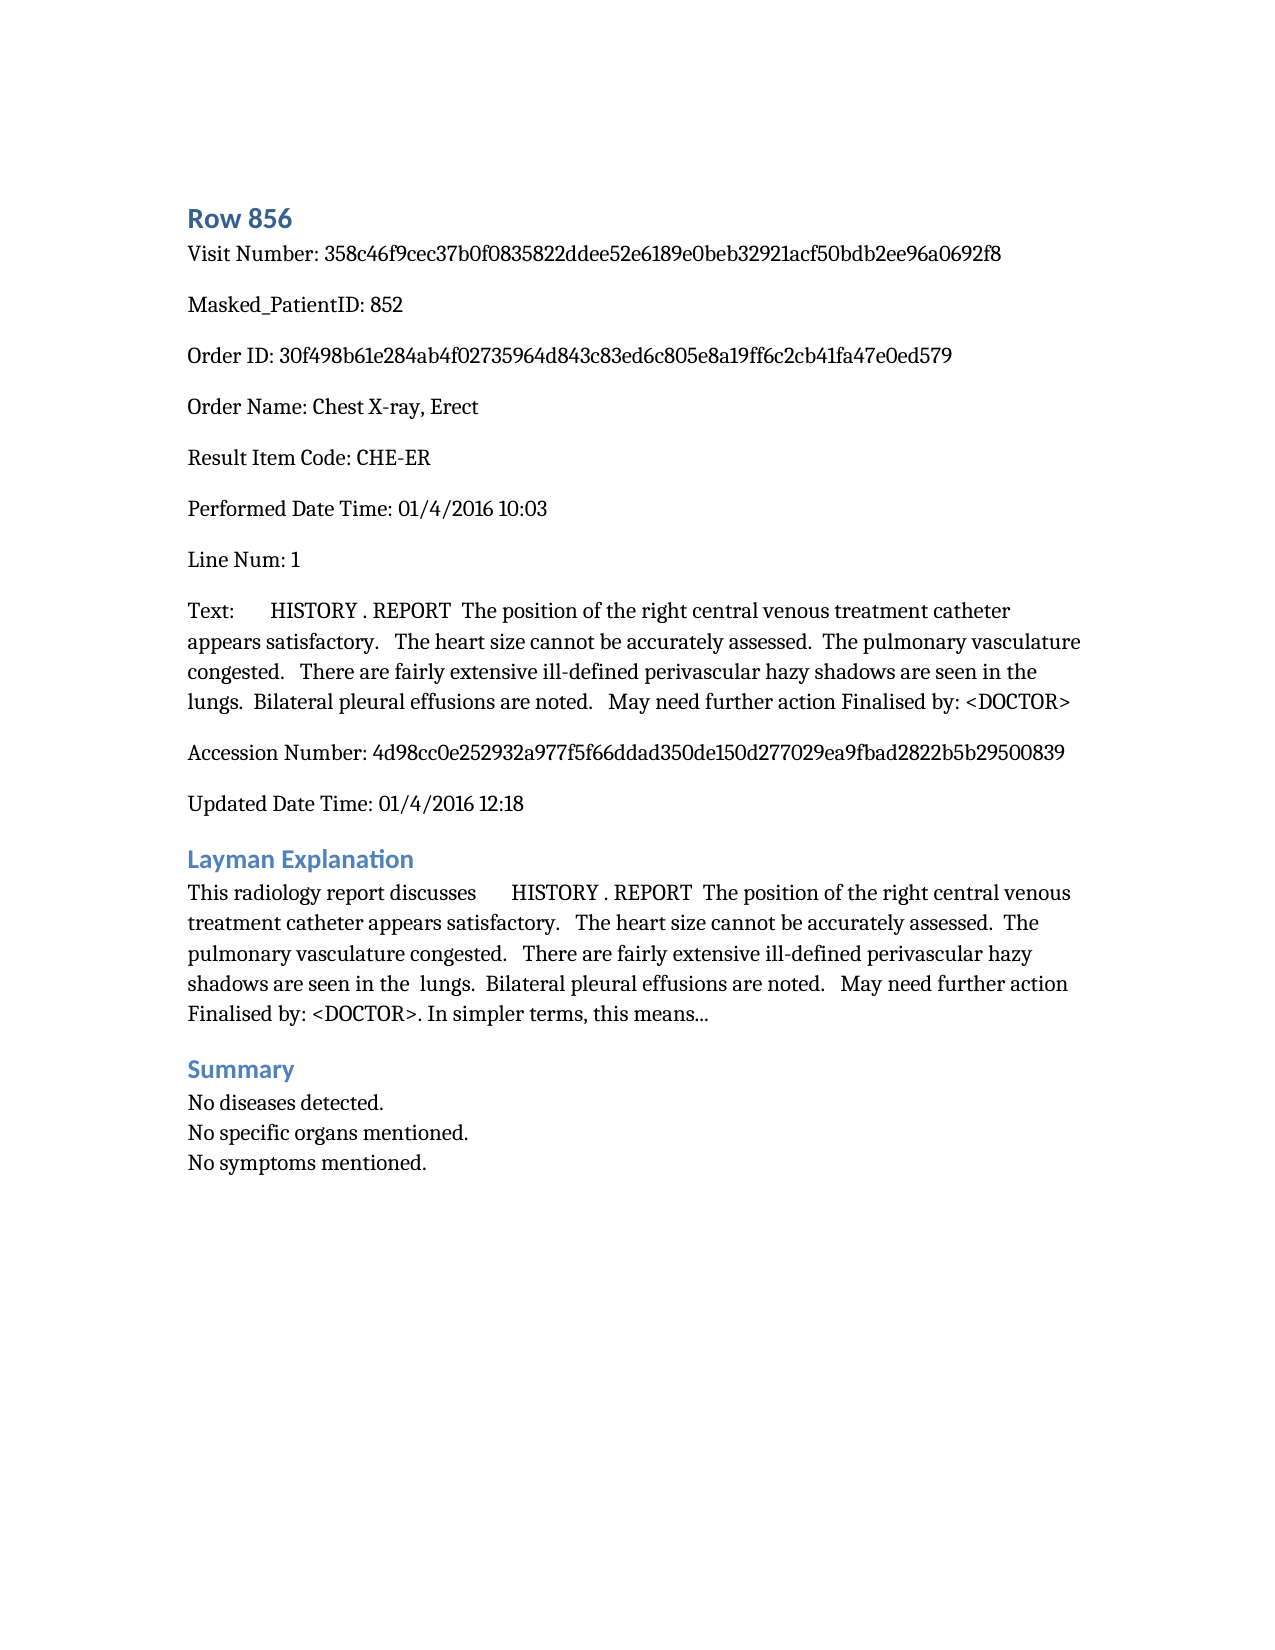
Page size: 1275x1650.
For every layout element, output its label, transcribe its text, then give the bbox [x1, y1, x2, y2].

text Visit Number: 358c46f9cec37b0f0835822ddee52e6189e0beb32921acf50bdb2ee96a0692f8 [187, 241, 1087, 267]
text No diseases detected. No specific organs mentioned. No symptoms mentioned. [187, 1090, 1087, 1176]
text Line Num: 1 [187, 547, 1087, 573]
text Text: HISTORY . REPORT The position of the right central venous treatment catheter appears satisfactory. The heart size cannot be accurately assessed. The pulmonary vasculature congested. There are fairly extensive ill-defined perivascular hazy shadows are seen in the lungs. Bilateral pleural effusions are noted. May need further action Finalised by: <DOCTOR> [187, 598, 1087, 715]
text Result Item Code: CHE-ER [187, 445, 1087, 471]
text Order Name: Chest X-ray, Erect [187, 394, 1087, 420]
text Updated Date Time: 01/4/2016 12:18 [187, 791, 1087, 817]
text Masked_PatientID: 852 [187, 292, 1087, 318]
text This radiology report discusses HISTORY . REPORT The position of the right central venous treatment catheter appears satisfactory. The heart size cannot be accurately assessed. The pulmonary vasculature congested. There are fairly extensive ill-defined perivascular hazy shadows are seen in the lungs. Bilateral pleural effusions are noted. May need further action Finalised by: <DOCTOR>. In simpler terms, this means... [187, 880, 1087, 1027]
subtitle Summary [187, 1052, 1087, 1085]
subtitle Row 856 [187, 200, 1087, 236]
text Performed Date Time: 01/4/2016 10:03 [187, 496, 1087, 522]
text Order ID: 30f498b61e284ab4f02735964d843c83ed6c805e8a19ff6c2cb41fa47e0ed579 [187, 343, 1087, 369]
subtitle Layman Explanation [187, 842, 1087, 875]
text Accession Number: 4d98cc0e252932a977f5f66ddad350de150d277029ea9fbad2822b5b29500839 [187, 740, 1087, 766]
